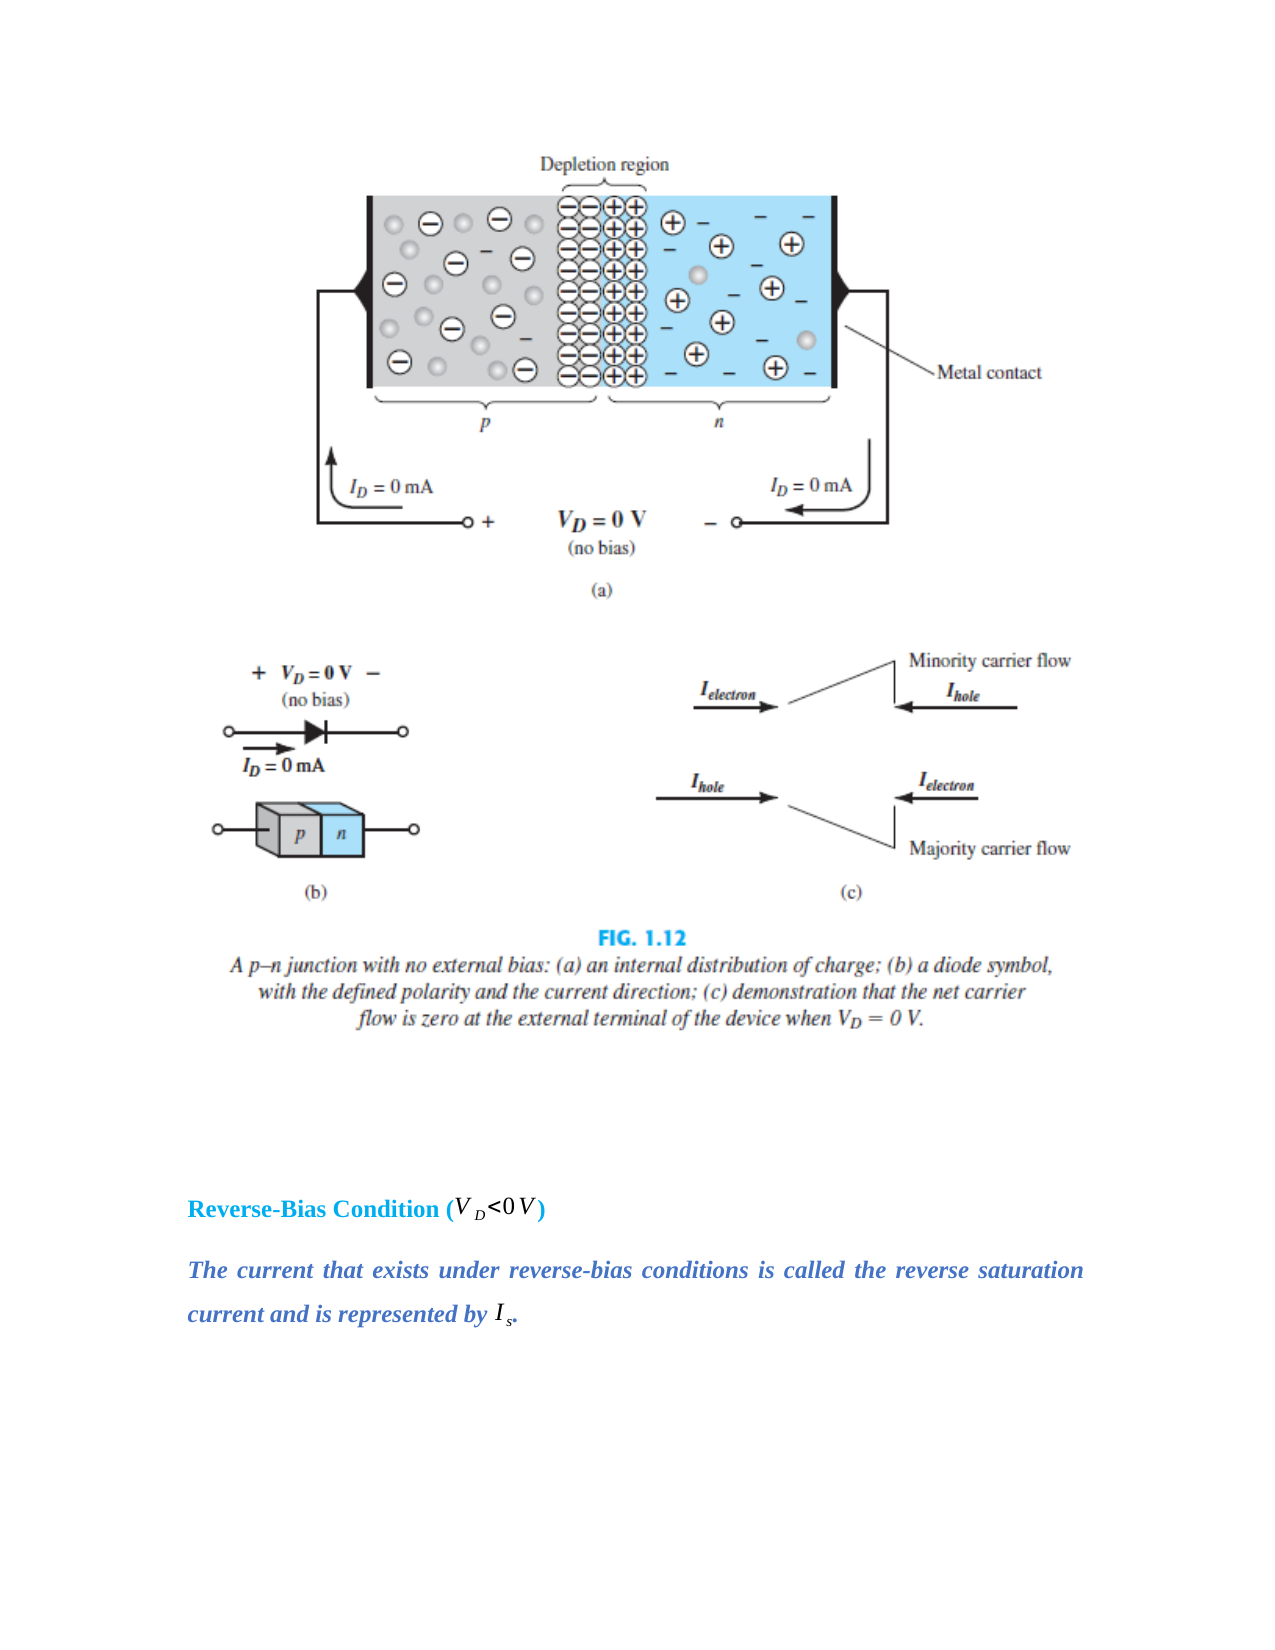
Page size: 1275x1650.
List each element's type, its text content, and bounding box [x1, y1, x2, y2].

text Reverse-Bias Condition () [187, 1193, 1087, 1224]
text The current that exists under reverse-bias conditions is called the reverse saturation current and is represented by . [187, 1255, 1087, 1330]
picture [187, 150, 1088, 1043]
